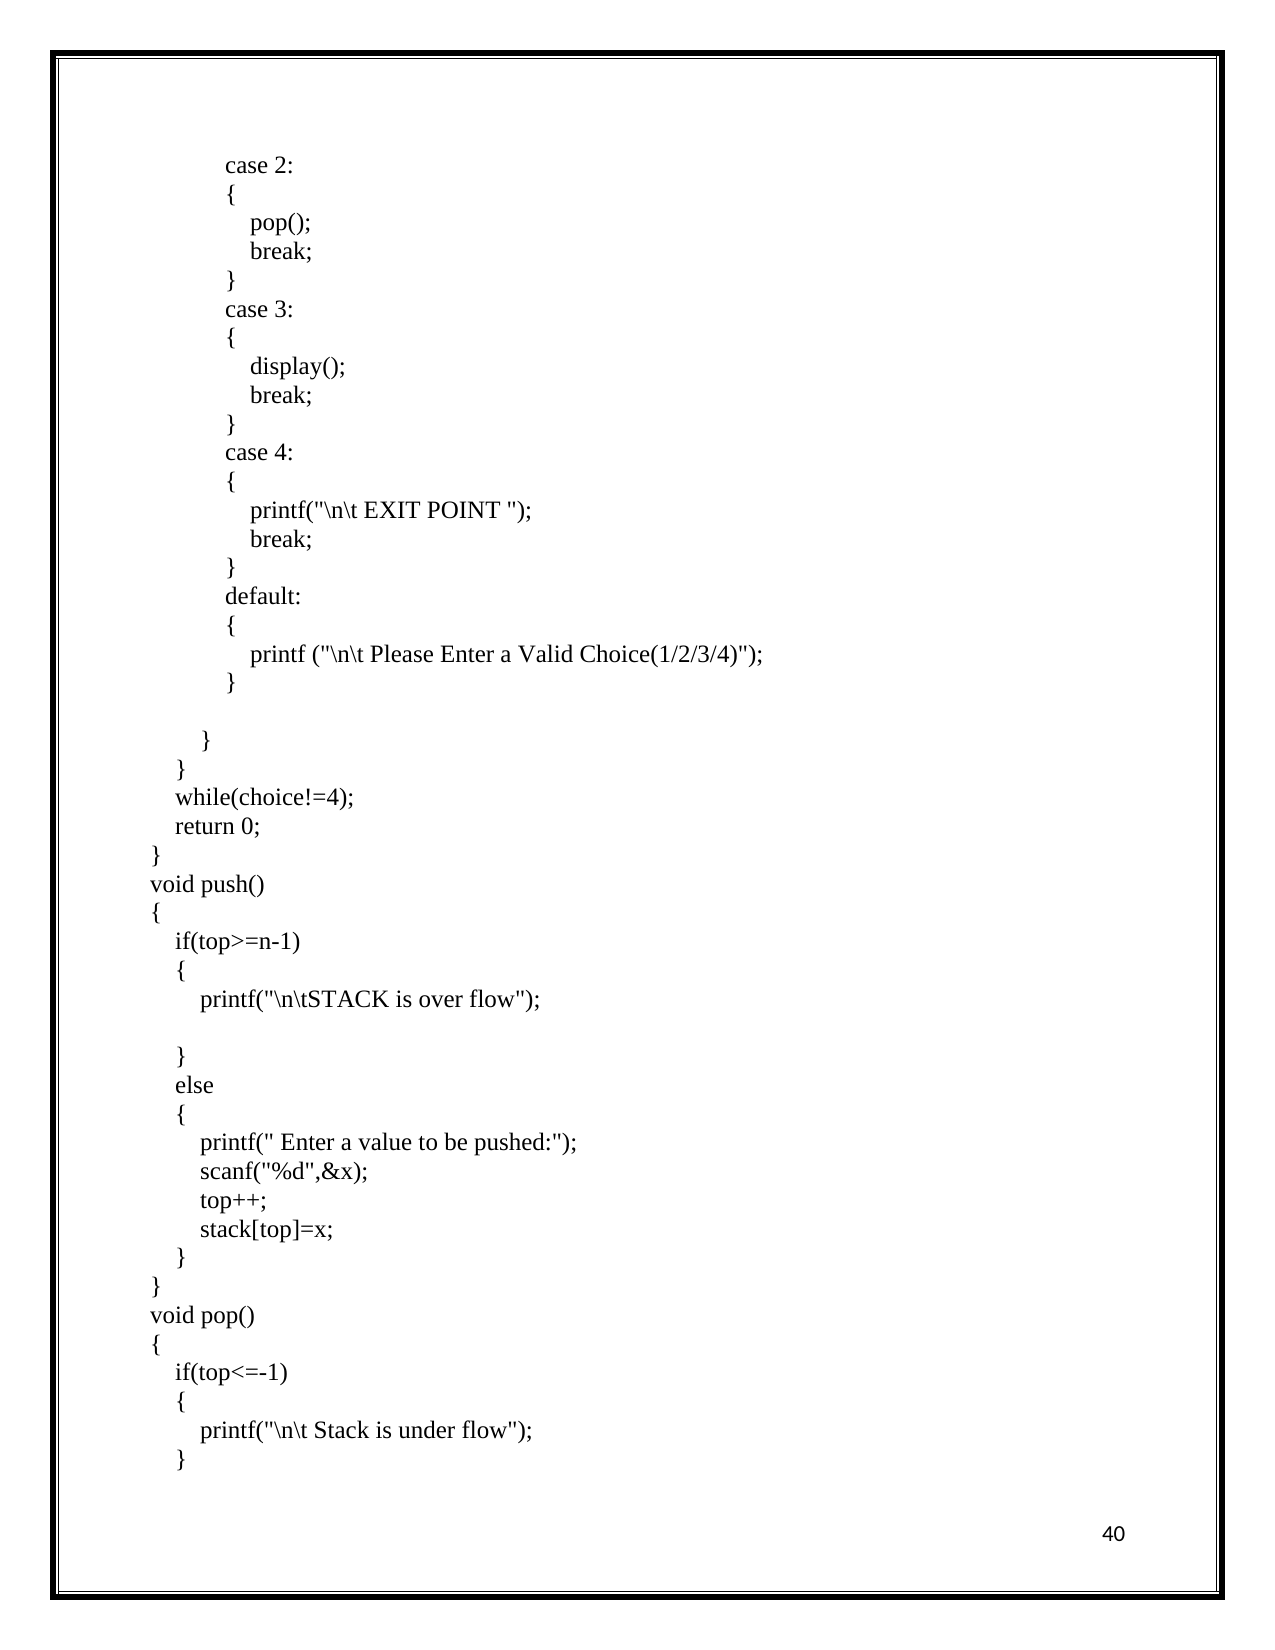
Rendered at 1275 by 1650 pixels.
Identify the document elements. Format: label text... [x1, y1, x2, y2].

text pop(); [150, 207, 1125, 236]
text } [150, 1041, 1125, 1070]
text printf(" Enter a value to be pushed:"); [150, 1127, 1125, 1156]
text default: [150, 581, 1125, 610]
text case 3: [150, 294, 1125, 322]
text case 4: [150, 437, 1125, 466]
text { [150, 466, 1125, 495]
text } [150, 754, 1125, 782]
text } [150, 1444, 1125, 1472]
text display(); [150, 351, 1125, 380]
text } [150, 667, 1125, 696]
text break; [150, 524, 1125, 552]
text } [150, 552, 1125, 581]
text void push() [150, 869, 1125, 897]
text top++; [150, 1185, 1125, 1214]
text else [150, 1070, 1125, 1099]
text break; [150, 380, 1125, 409]
text { [150, 322, 1125, 351]
text } [150, 840, 1125, 869]
text } [150, 409, 1125, 437]
text void pop() [150, 1300, 1125, 1329]
text printf ("\n\t Please Enter a Valid Choice(1/2/3/4)"); [150, 639, 1125, 667]
text { [150, 1099, 1125, 1127]
text { [150, 955, 1125, 984]
text { [150, 610, 1125, 639]
text printf("\n\t Stack is under flow"); [150, 1415, 1125, 1444]
text } [150, 265, 1125, 294]
text printf("\n\t EXIT POINT "); [150, 495, 1125, 524]
text if(top<=-1) [150, 1357, 1125, 1386]
text } [150, 1242, 1125, 1271]
text { [150, 179, 1125, 207]
text scanf("%d",&x); [150, 1156, 1125, 1185]
text } [150, 725, 1125, 754]
text return 0; [150, 811, 1125, 840]
text { [150, 897, 1125, 926]
text case 2: [150, 150, 1125, 179]
text break; [150, 236, 1125, 265]
text printf("\n\tSTACK is over flow"); [150, 984, 1125, 1012]
text if(top>=n-1) [150, 926, 1125, 955]
text } [150, 1271, 1125, 1300]
text { [150, 1386, 1125, 1415]
text { [150, 1329, 1125, 1357]
text while(choice!=4); [150, 782, 1125, 811]
text stack[top]=x; [150, 1214, 1125, 1242]
